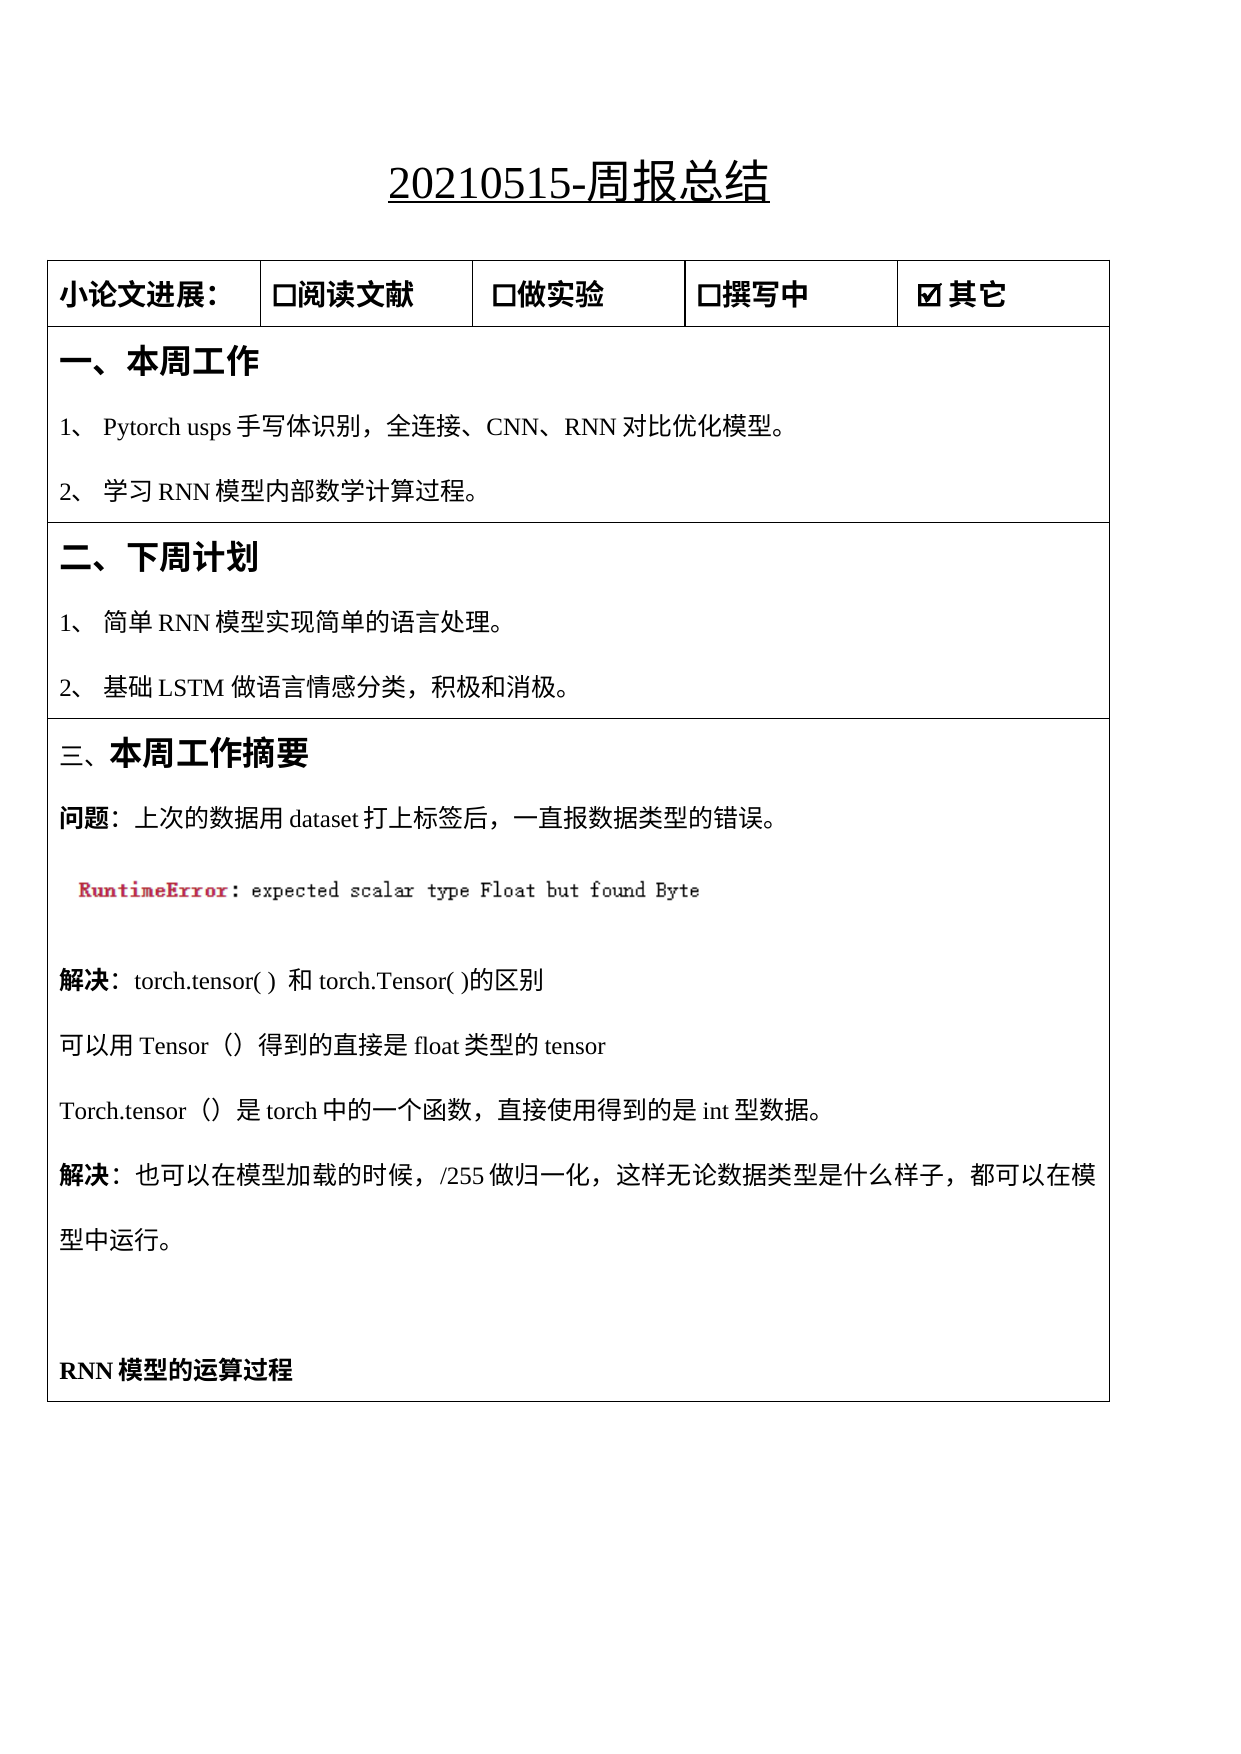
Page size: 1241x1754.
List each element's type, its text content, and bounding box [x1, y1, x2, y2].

picture [59, 848, 849, 940]
table_header 其它 [898, 261, 1109, 326]
text 20210515-周报总结 [59, 129, 1098, 227]
table_header 阅读文献 [261, 261, 472, 326]
table_cell 下周计划 简单RNN模型实现简单的语言处理。 基础LSTM 做语言情感分类，积极和消极。 [48, 523, 1109, 718]
table_cell 一、本周工作 Pytorch usps手写体识别，全连接、CNN、RNN对比优化模型。 学习RNN模型内部数学计算过程。 [48, 327, 1109, 522]
table_header 做实验 [473, 261, 684, 326]
table_header 小论文进展： [48, 261, 260, 326]
table_header 撰写中 [686, 261, 897, 326]
